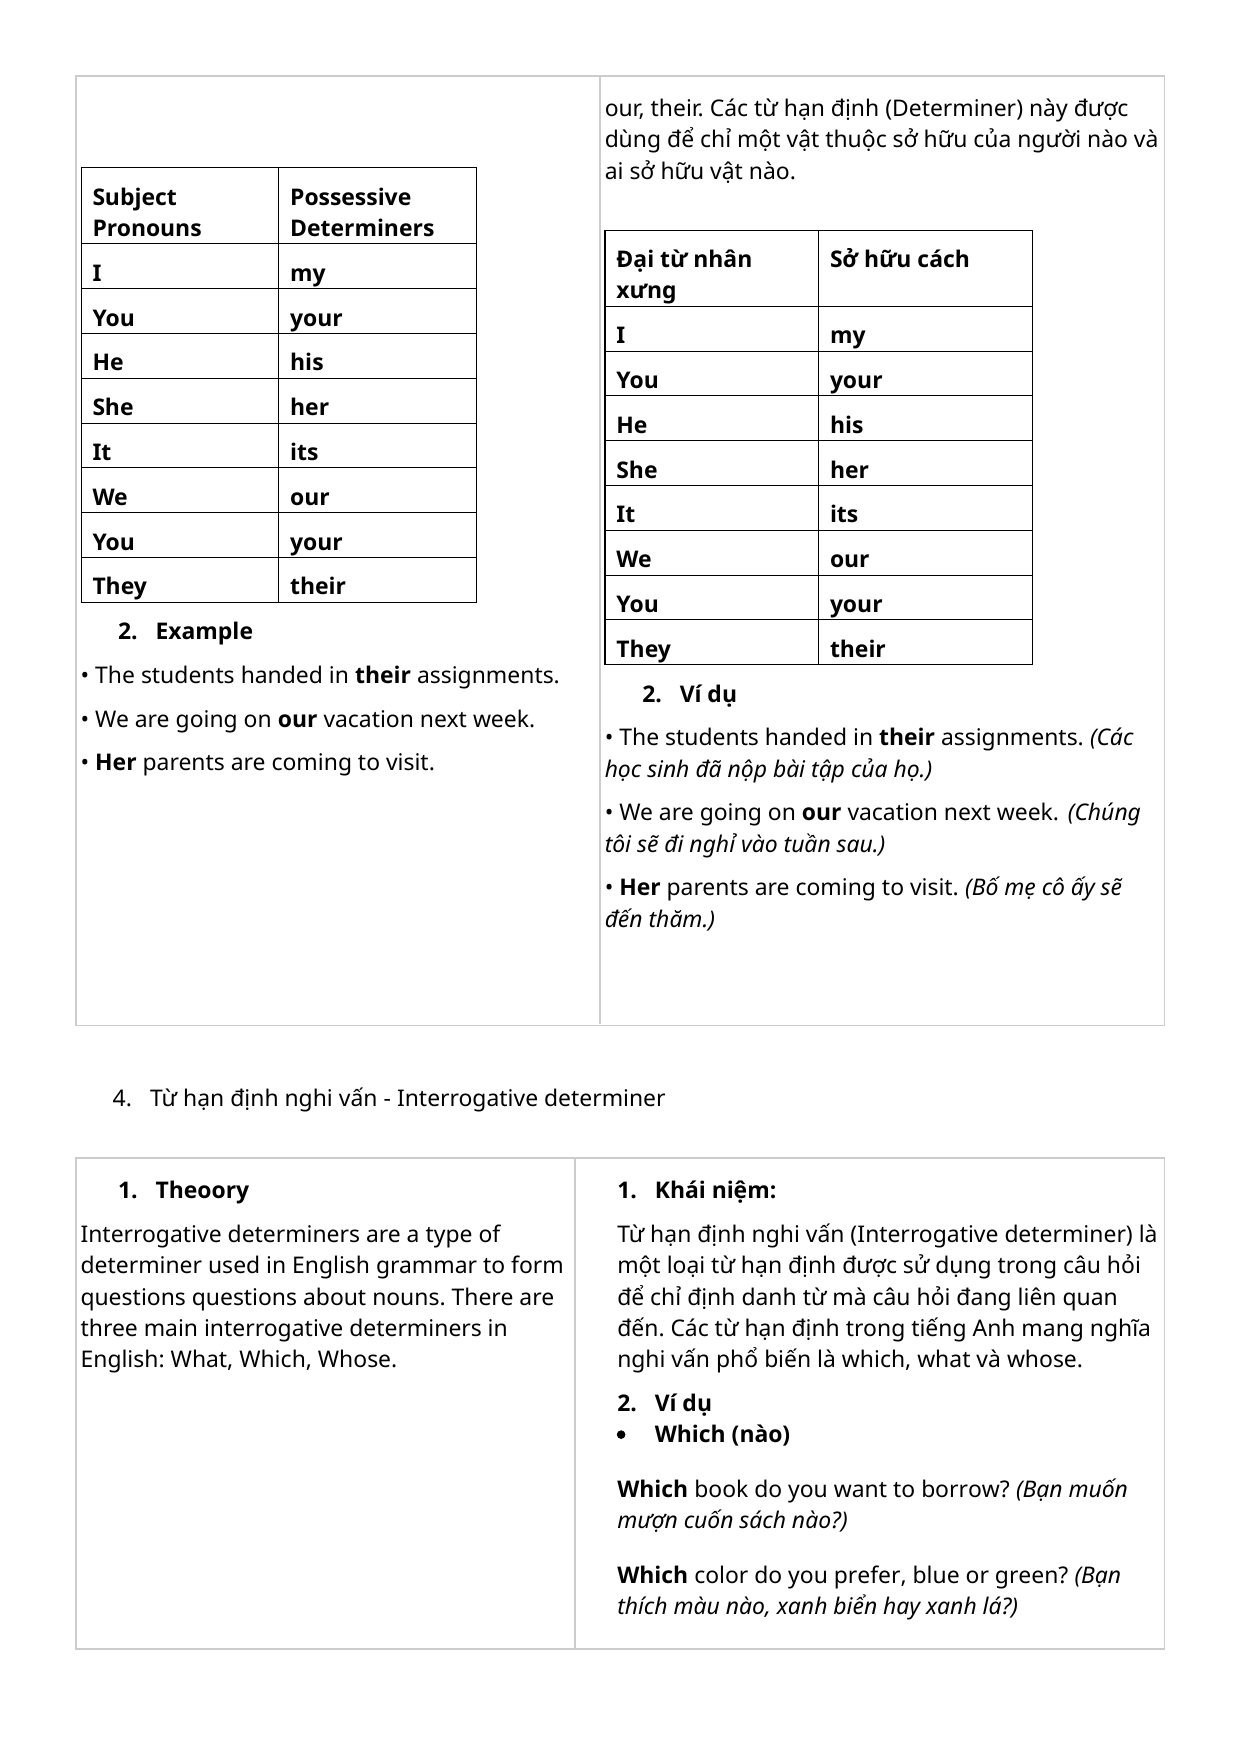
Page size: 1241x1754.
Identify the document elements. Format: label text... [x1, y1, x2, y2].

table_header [576, 1159, 1164, 1648]
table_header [77, 1159, 574, 1648]
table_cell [77, 77, 599, 1024]
list Từ hạn định nghi vấn - Interrogative determiner [112, 1082, 1165, 1113]
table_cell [601, 77, 1164, 1024]
